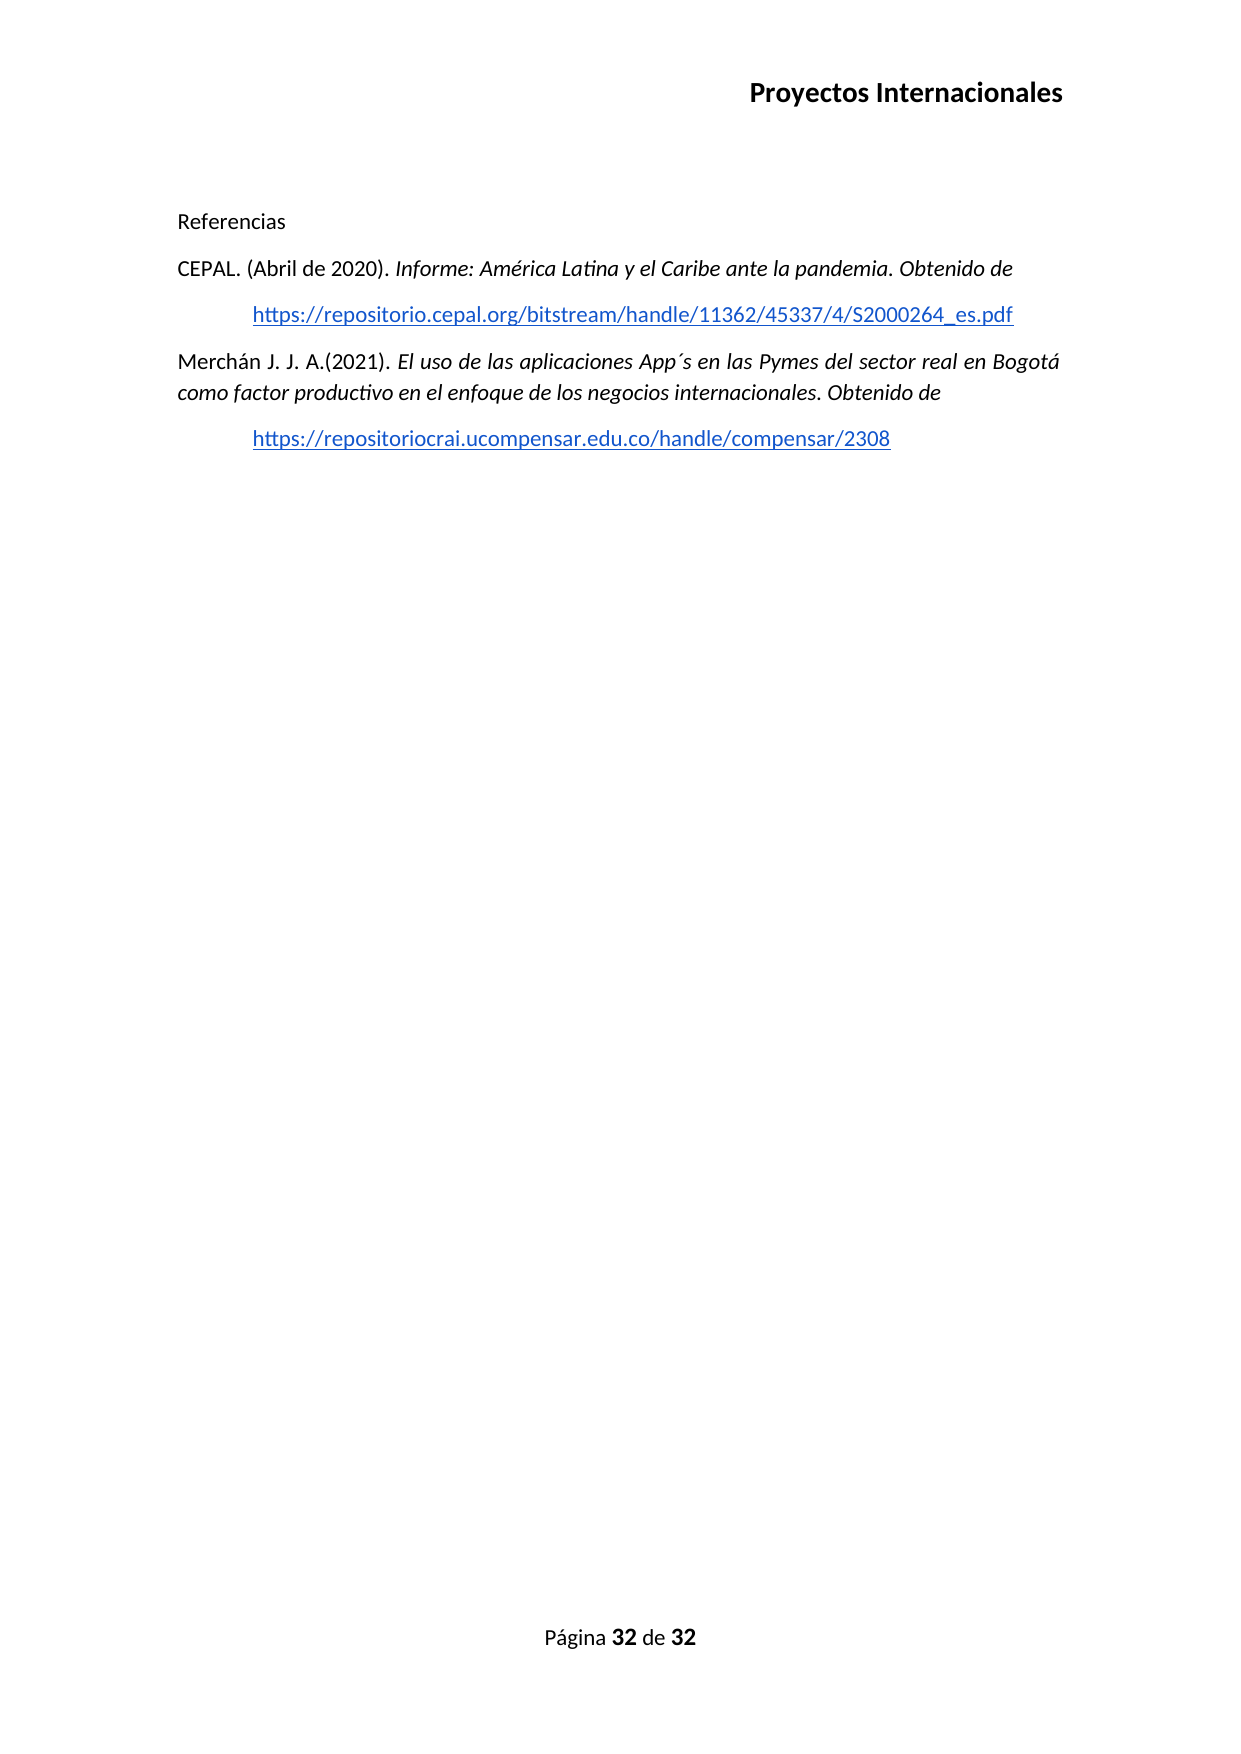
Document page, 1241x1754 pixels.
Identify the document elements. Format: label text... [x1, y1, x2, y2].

text CEPAL. (Abril de 2020). Informe: América Latina y el Caribe ante la pandemia. Obtenido de [177, 254, 1063, 282]
text Referencias [177, 207, 1063, 235]
text https://repositorio.cepal.org/bitstream/handle/11362/45337/4/S2000264_es.pdf [177, 301, 1063, 328]
text https://repositoriocrai.ucompensar.edu.co/handle/compensar/2308 [177, 424, 1063, 452]
text Merchán J. J. A.(2021). El uso de las aplicaciones App´s en las Pymes del sector real en Bogotá como factor productivo en el enfoque de los negocios internacionales. Obtenido de [177, 347, 1063, 406]
